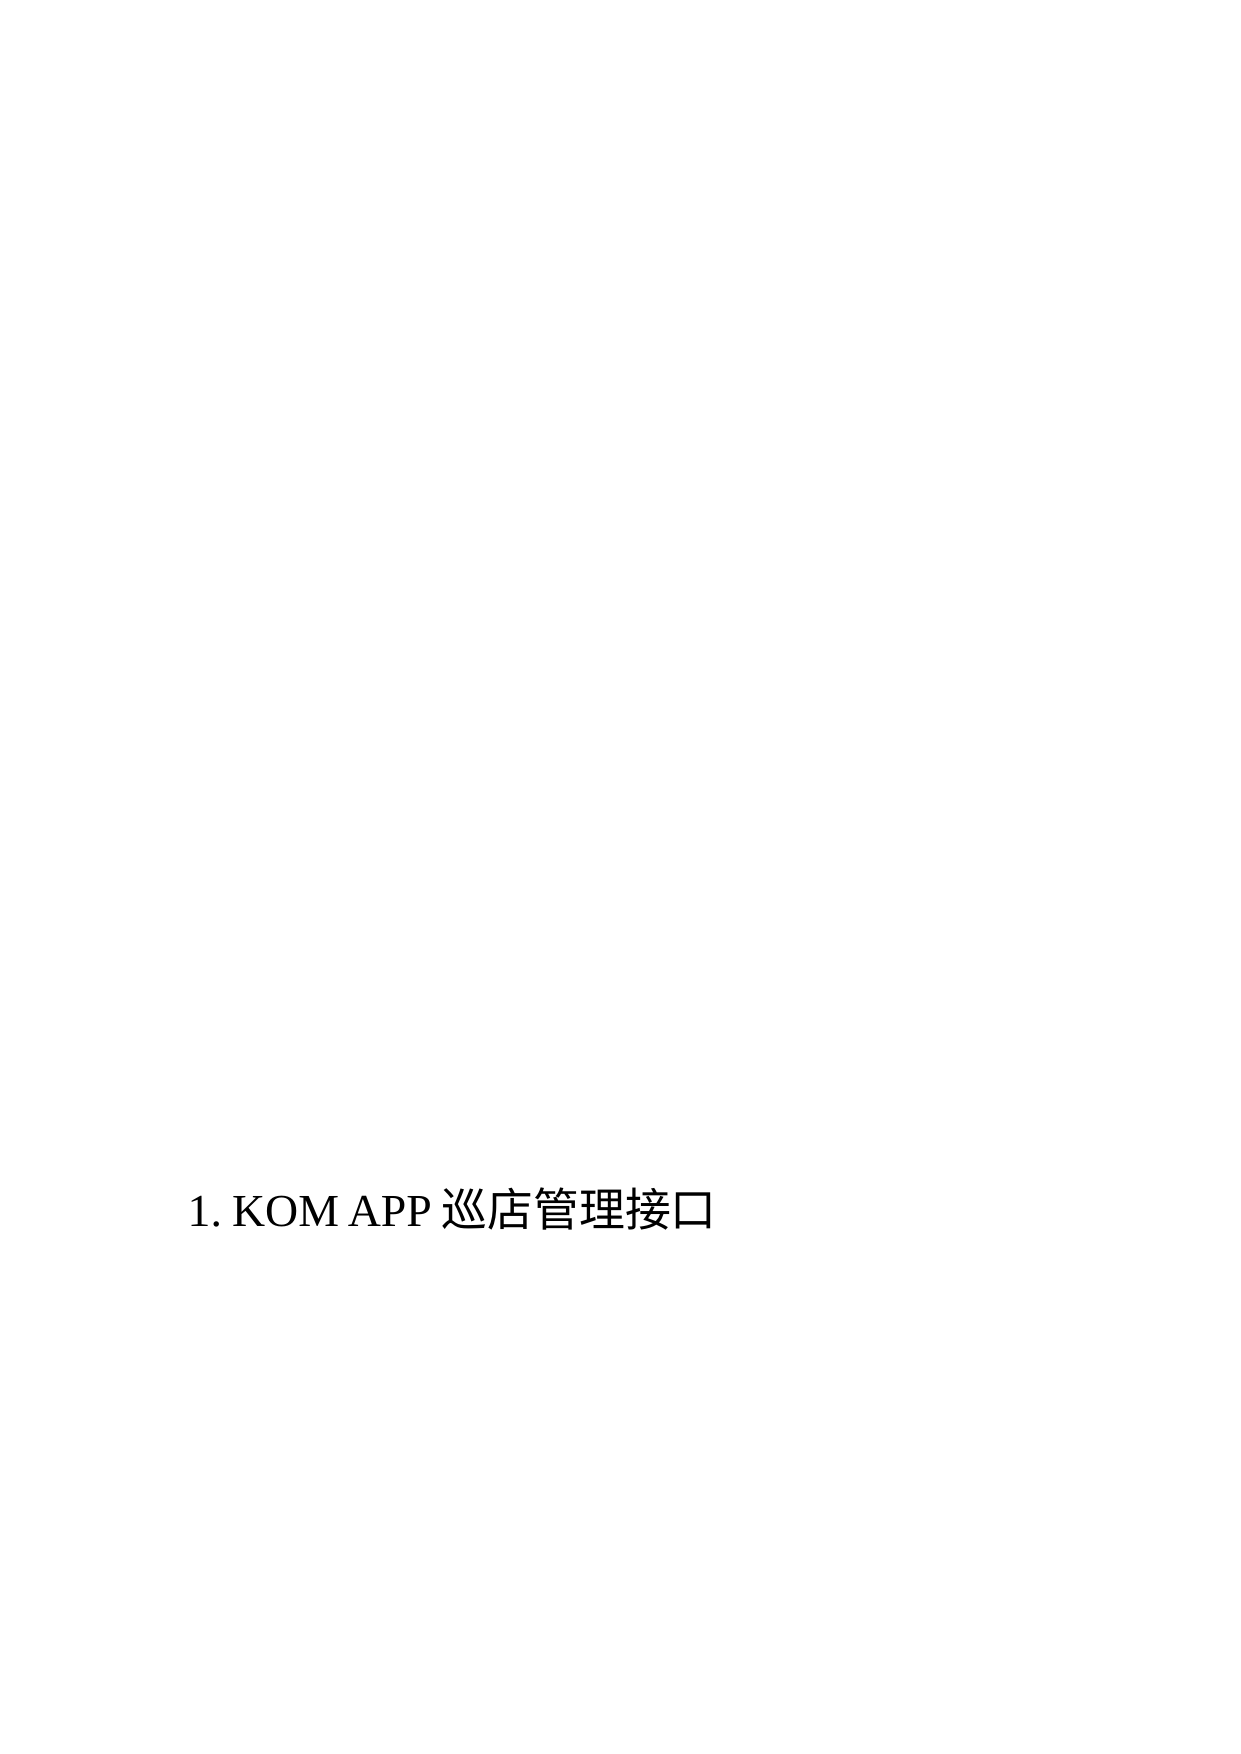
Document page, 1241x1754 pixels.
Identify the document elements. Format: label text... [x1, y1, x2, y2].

subtitle KOM APP 巡店管理接口 [187, 1158, 1053, 1256]
